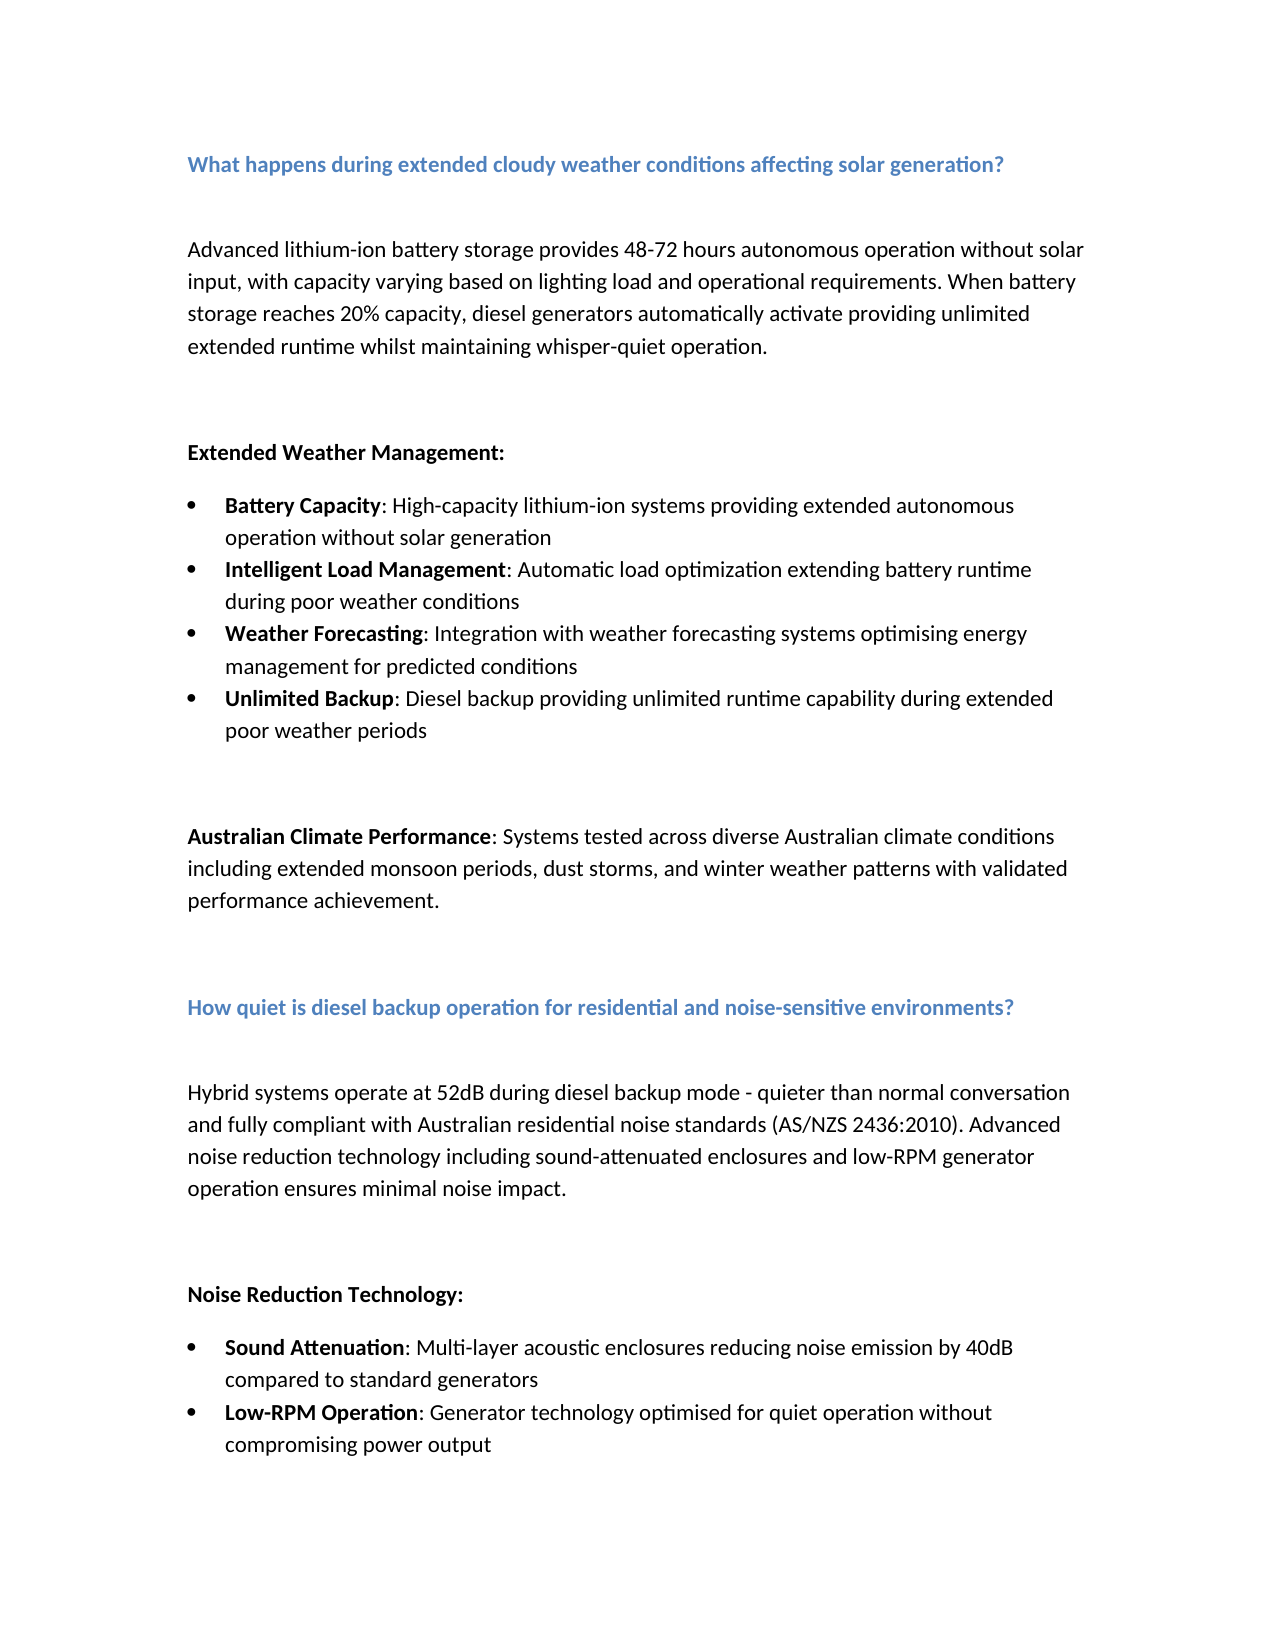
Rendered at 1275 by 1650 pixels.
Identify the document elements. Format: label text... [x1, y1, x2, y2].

list Weather Forecasting: Integration with weather forecasting systems optimising energy management for predicted conditions [187, 619, 1087, 680]
list Sound Attenuation: Multi-layer acoustic enclosures reducing noise emission by 40dB compared to standard generators [187, 1333, 1087, 1394]
list Battery Capacity: High-capacity lithium-ion systems providing extended autonomous operation without solar generation [187, 491, 1087, 551]
text Advanced lithium-ion battery storage provides 48-72 hours autonomous operation without solar input, with capacity varying based on lighting load and operational requirements. When battery storage reaches 20% capacity, diesel generators automatically activate providing unlimited extended runtime whilst maintaining whisper-quiet operation. [187, 235, 1087, 360]
text Hybrid systems operate at 52dB during diesel backup mode - quieter than normal conversation and fully compliant with Australian residential noise standards (AS/NZS 2436:2010). Advanced noise reduction technology including sound-attenuated enclosures and low-RPM generator operation ensures minimal noise impact. [187, 1078, 1087, 1202]
subtitle How quiet is diesel backup operation for residential and noise-sensitive environments? [187, 993, 1087, 1021]
list Low-RPM Operation: Generator technology optimised for quiet operation without compromising power output [187, 1398, 1087, 1458]
text Extended Weather Management: [187, 438, 1087, 466]
text Australian Climate Performance: Systems tested across diverse Australian climate conditions including extended monsoon periods, dust storms, and winter weather patterns with validated performance achievement. [187, 822, 1087, 914]
subtitle What happens during extended cloudy weather conditions affecting solar generation? [187, 150, 1087, 178]
list Unlimited Backup: Diesel backup providing unlimited runtime capability during extended poor weather periods [187, 684, 1087, 744]
text Noise Reduction Technology: [187, 1280, 1087, 1308]
list Intelligent Load Management: Automatic load optimization extending battery runtime during poor weather conditions [187, 555, 1087, 615]
